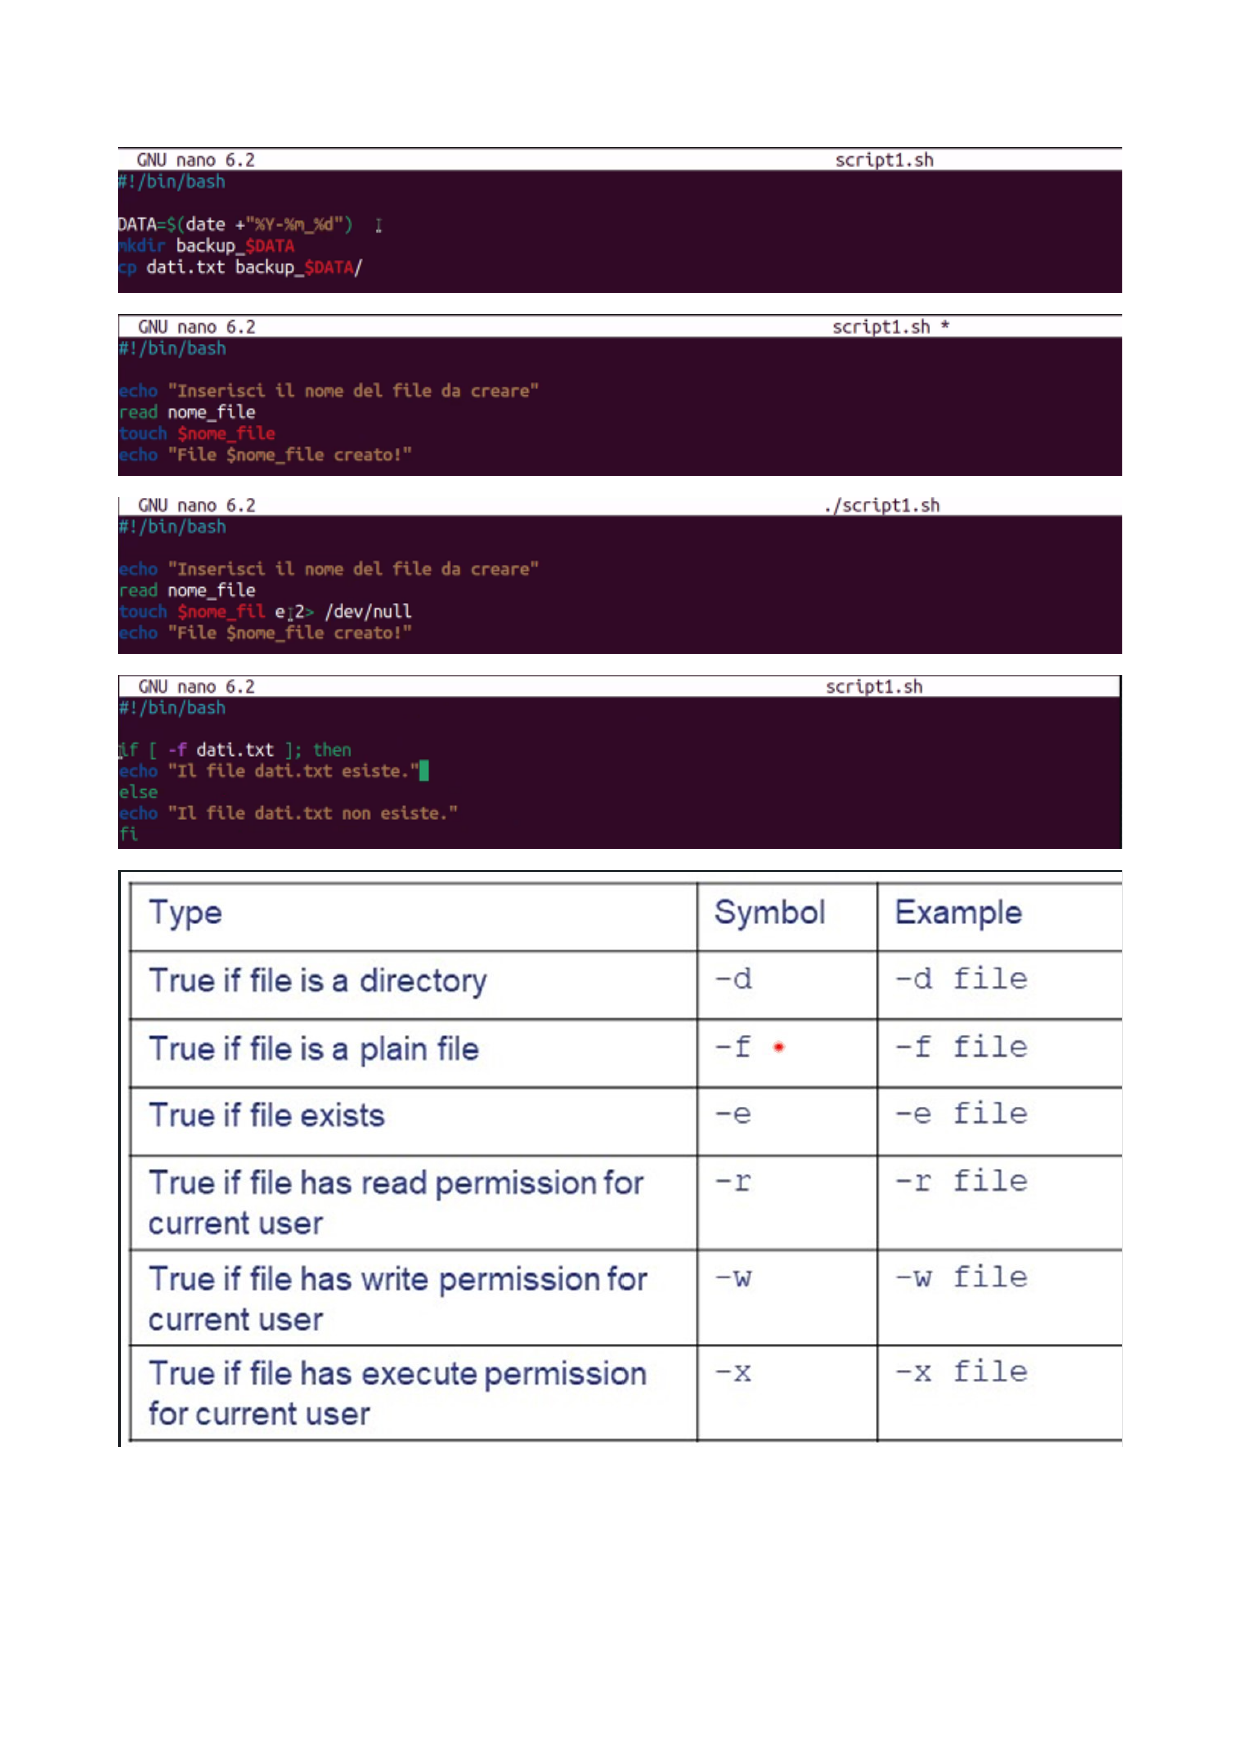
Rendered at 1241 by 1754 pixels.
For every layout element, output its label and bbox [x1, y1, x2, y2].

picture [118, 147, 1123, 293]
picture [118, 314, 1123, 476]
picture [118, 497, 1123, 654]
picture [118, 870, 1123, 1447]
picture [118, 675, 1123, 849]
